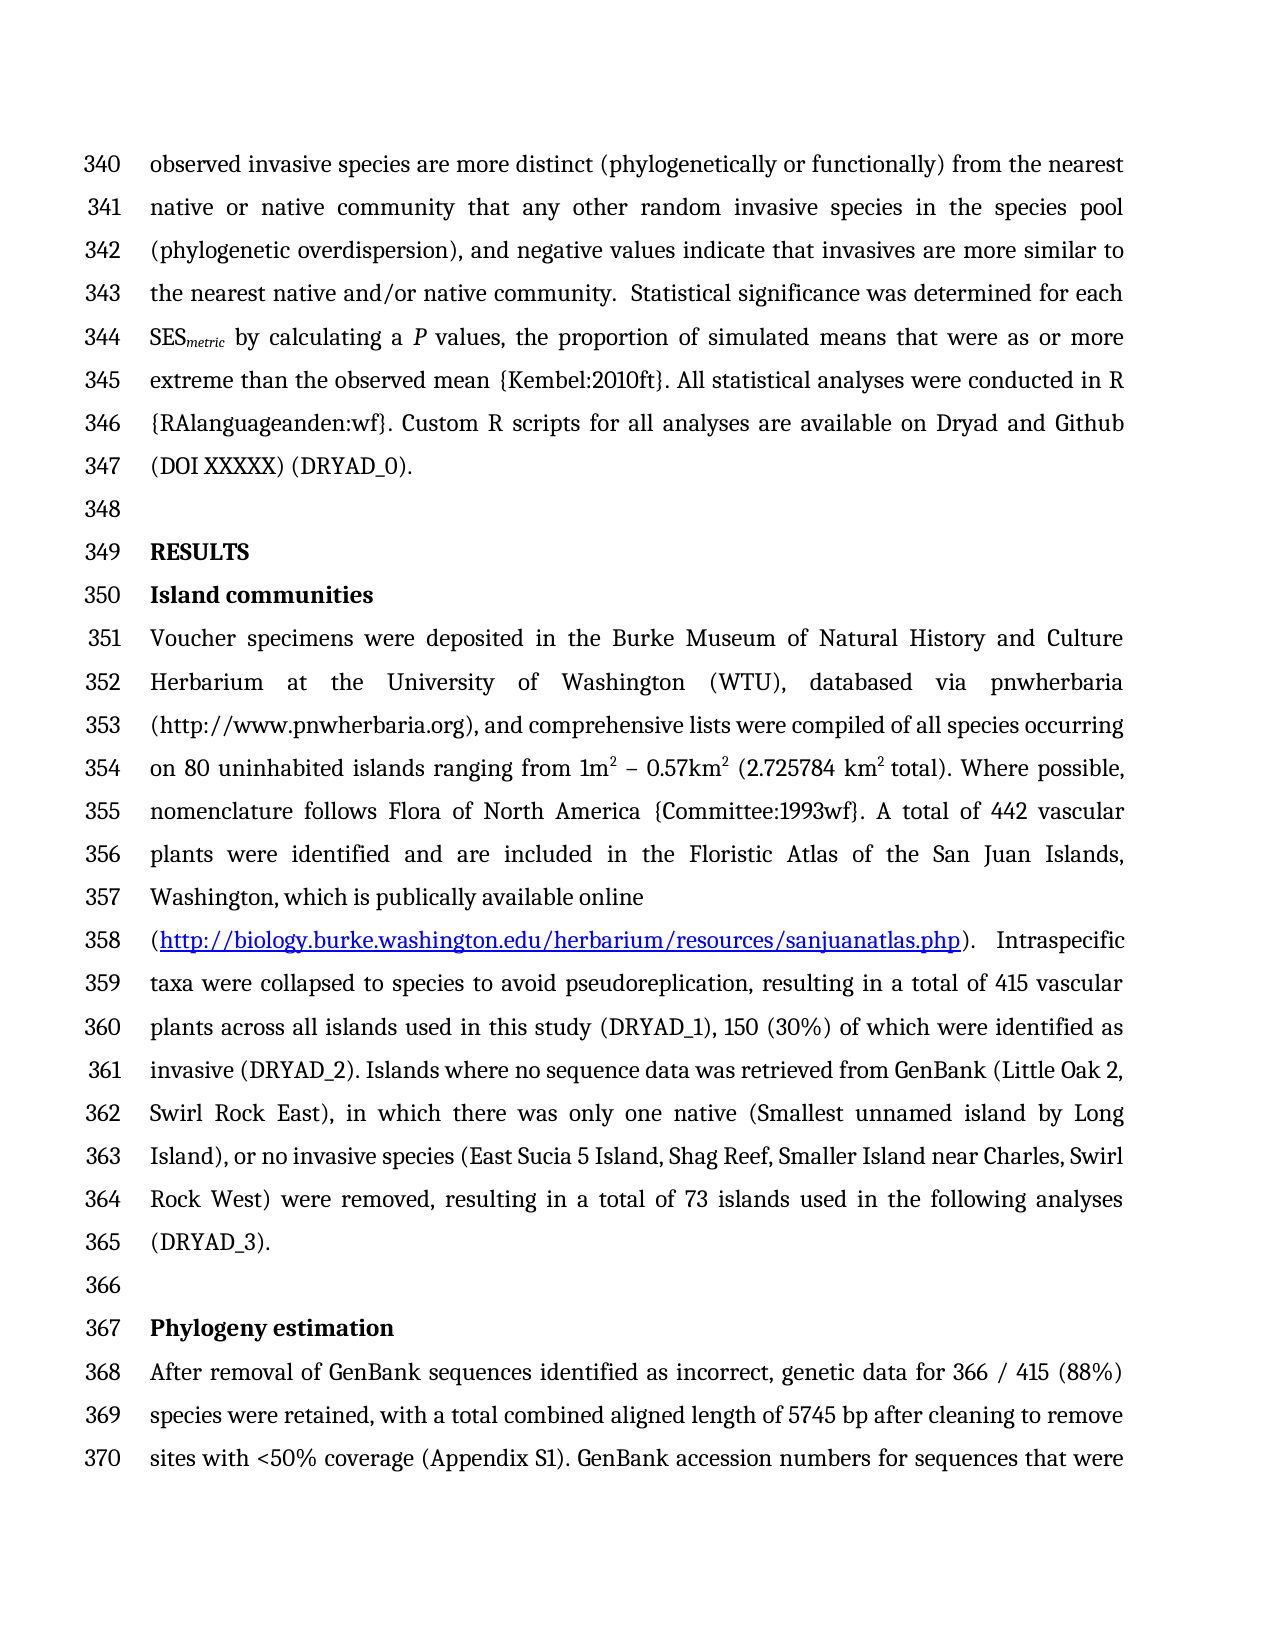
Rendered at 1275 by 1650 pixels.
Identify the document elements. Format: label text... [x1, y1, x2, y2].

text Voucher specimens were deposited in the Burke Museum of Natural History and Culture Herbarium at the University of Washington (WTU), databased via pnwherbaria (http://www.pnwherbaria.org), and comprehensive lists were compiled of all species occurring on 80 uninhabited islands ranging from 1m2 – 0.57km2 (2.725784 km2 total). Where possible, nomenclature follows Flora of North America {Committee:1993wf}. A total of 442 vascular plants were identified and are included in the Floristic Atlas of the San Juan Islands, Washington, which is publically available online [150, 624, 1125, 912]
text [150, 1357, 1125, 1472]
text Phylogeny estimation [150, 1314, 1125, 1343]
text RESULTS [150, 538, 1125, 567]
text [150, 150, 1125, 481]
text (http://biology.burke.washington.edu/herbarium/resources/sanjuanatlas.php). Intraspecific taxa were collapsed to species to avoid pseudoreplication, resulting in a total of 415 vascular plants across all islands used in this study (DRYAD_1), 150 (30%) of which were identified as invasive (DRYAD_2). Islands where no sequence data was retrieved from GenBank (Little Oak 2, Swirl Rock East), in which there was only one native (Smallest unnamed island by Long Island), or no invasive species (East Sucia 5 Island, Shag Reef, Smaller Island near Charles, Swirl Rock West) were removed, resulting in a total of 73 islands used in the following analyses (DRYAD_3). [150, 926, 1125, 1257]
text Island communities [150, 581, 1125, 610]
